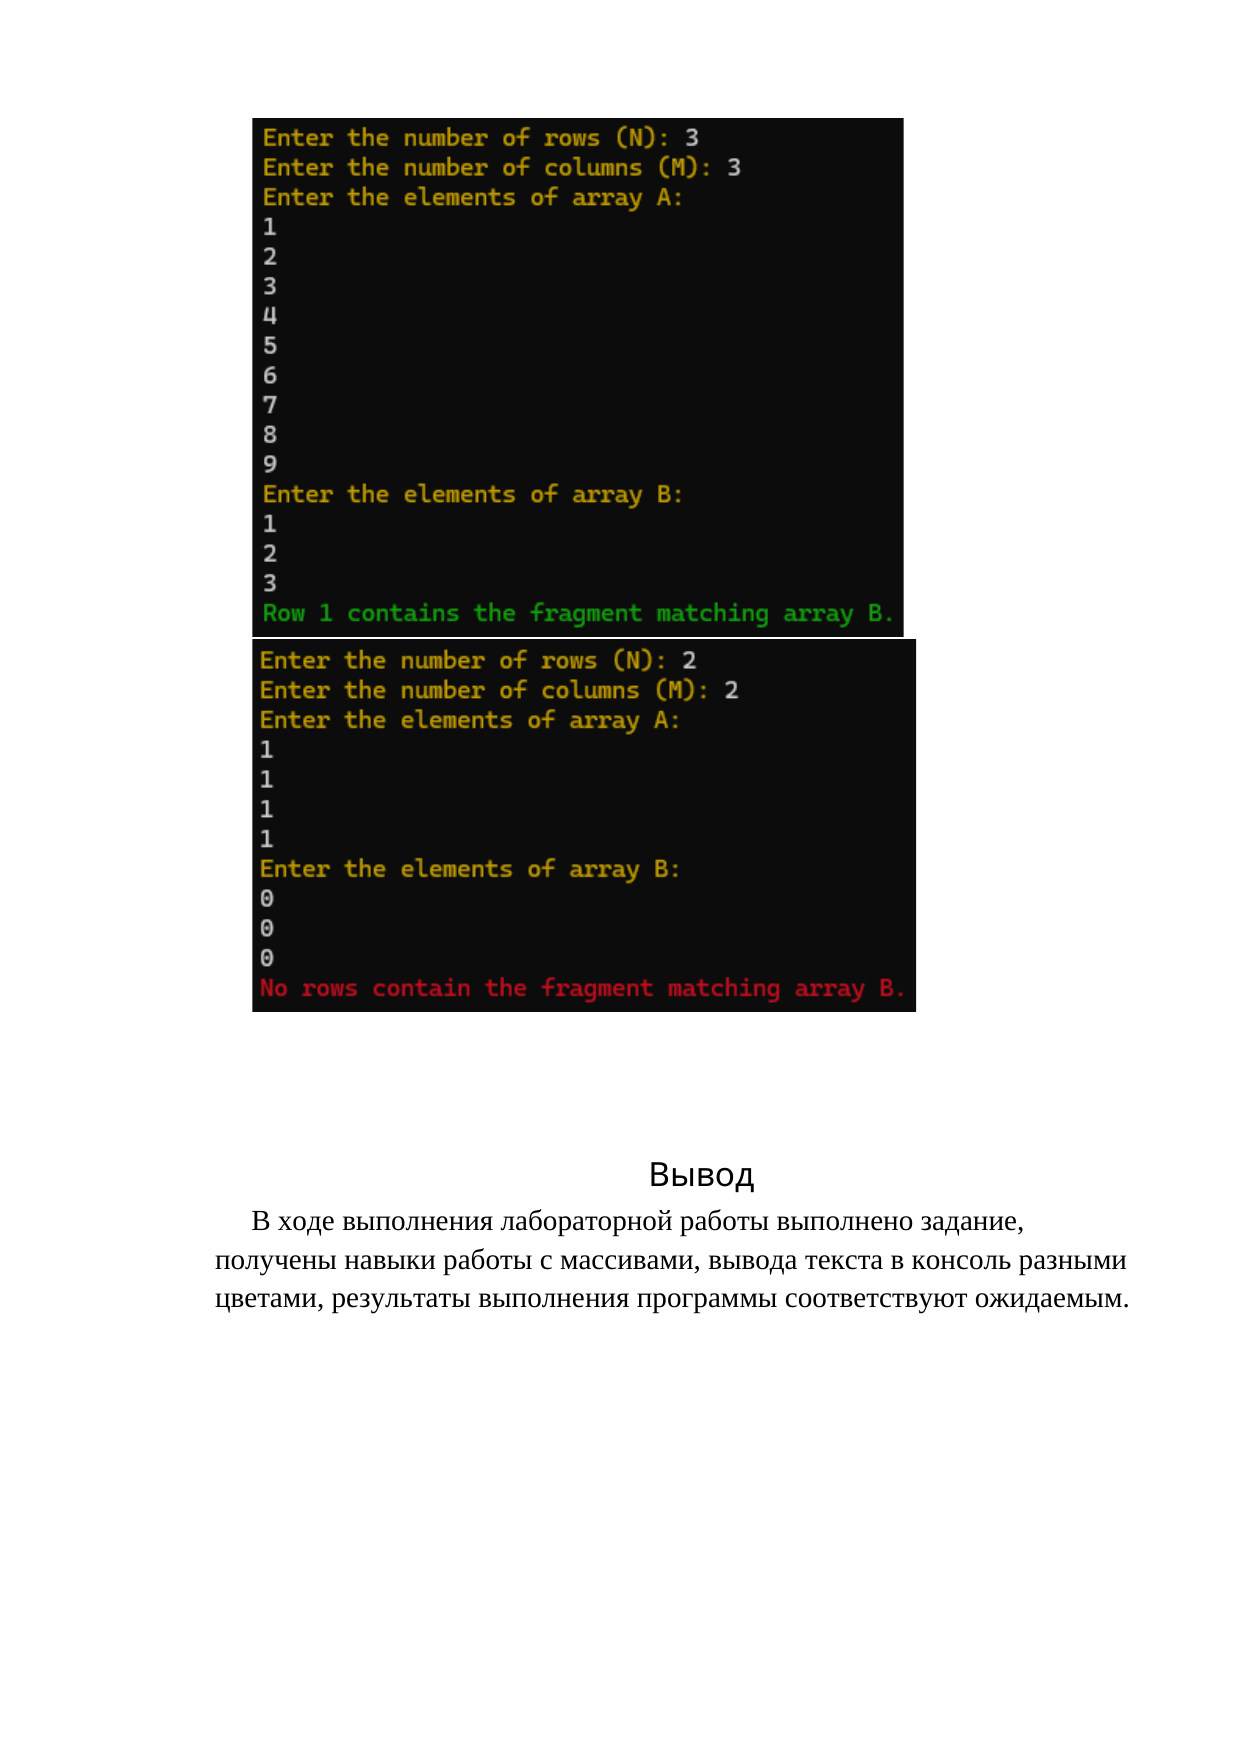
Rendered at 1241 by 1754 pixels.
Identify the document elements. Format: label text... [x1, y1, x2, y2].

picture [252, 118, 904, 637]
text Вывод [215, 1151, 1152, 1196]
text В ходе выполнения лабораторной работы выполнено задание, получены навыки работы с массивами, вывода текста в консоль разными цветами, результаты выполнения программы соответствуют ожидаемым. [215, 1203, 1152, 1314]
picture [252, 639, 917, 1012]
